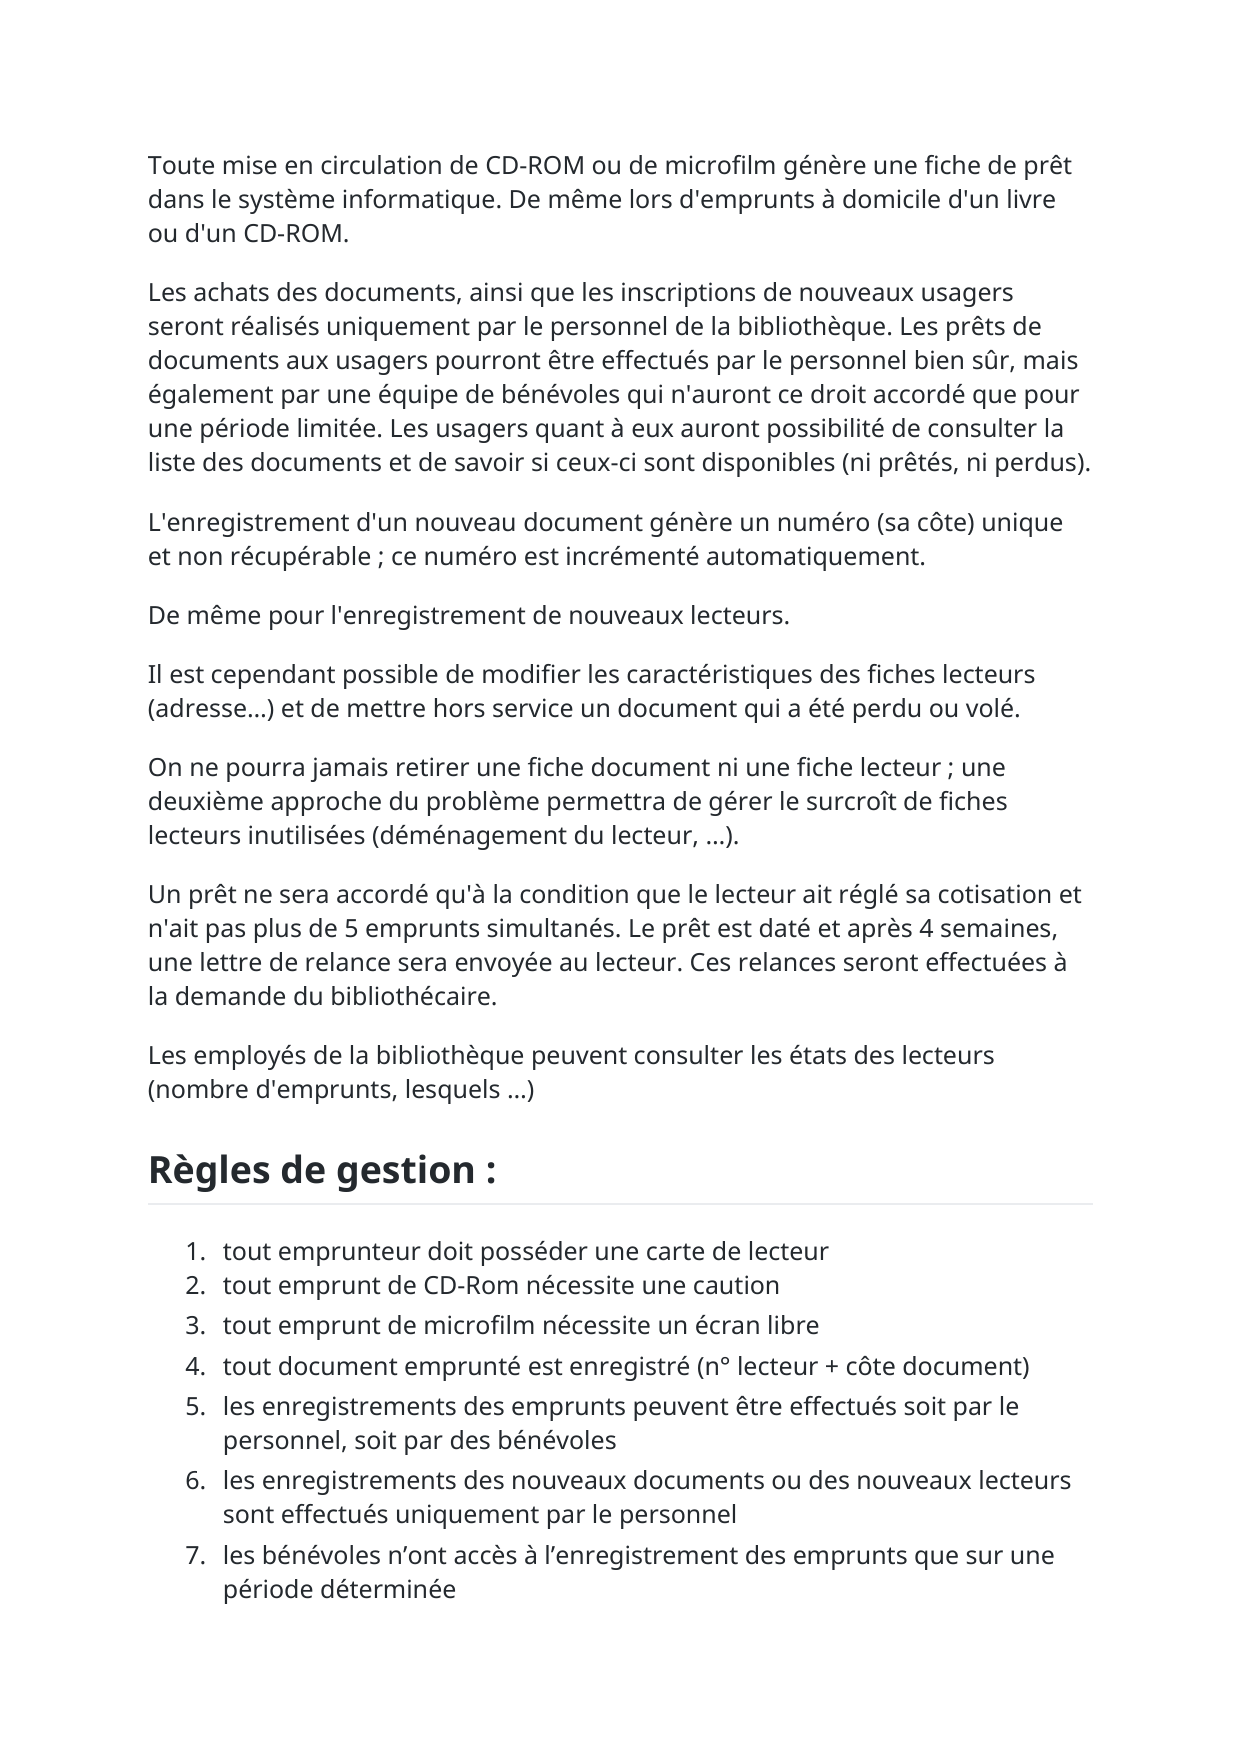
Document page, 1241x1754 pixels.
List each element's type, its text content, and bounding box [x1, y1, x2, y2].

text Un prêt ne sera accordé qu'à la condition que le lecteur ait réglé sa cotisation et n'ait pas plus de 5 emprunts simultanés. Le prêt est daté et après 4 semaines, une lettre de relance sera envoyée au lecteur. Ces relances seront effectuées à la demande du bibliothécaire. [148, 877, 1093, 1013]
list les bénévoles n’ont accès à l’enregistrement des emprunts que sur une période déterminée [185, 1537, 1093, 1606]
list tout document emprunté est enregistré (n° lecteur + côte document) [185, 1348, 1093, 1382]
text De même pour l'enregistrement de nouveaux lecteurs. [148, 597, 1093, 631]
list tout emprunt de CD-Rom nécessite une caution [185, 1268, 1093, 1302]
text Les achats des documents, ainsi que les inscriptions de nouveaux usagers seront réalisés uniquement par le personnel de la bibliothèque. Les prêts de documents aux usagers pourront être effectués par le personnel bien sûr, mais également par une équipe de bénévoles qui n'auront ce droit accordé que pour une période limitée. Les usagers quant à eux auront possibilité de consulter la liste des documents et de savoir si ceux-ci sont disponibles (ni prêtés, ni perdus). [148, 275, 1093, 479]
text Règles de gestion : [148, 1143, 1093, 1203]
list tout emprunt de microfilm nécessite un écran libre [185, 1308, 1093, 1342]
text L'enregistrement d'un nouveau document génère un numéro (sa côte) unique et non récupérable ; ce numéro est incrémenté automatiquement. [148, 504, 1093, 572]
text On ne pourra jamais retirer une fiche document ni une fiche lecteur ; une deuxième approche du problème permettra de gérer le surcroît de fiches lecteurs inutilisées (déménagement du lecteur, …). [148, 749, 1093, 852]
text Les employés de la bibliothèque peuvent consulter les états des lecteurs (nombre d'emprunts, lesquels …) [148, 1038, 1093, 1106]
list tout emprunteur doit posséder une carte de lecteur [185, 1234, 1093, 1268]
text Il est cependant possible de modifier les caractéristiques des fiches lecteurs (adresse…) et de mettre hors service un document qui a été perdu ou volé. [148, 656, 1093, 724]
list les enregistrements des emprunts peuvent être effectués soit par le personnel, soit par des bénévoles [185, 1389, 1093, 1457]
list les enregistrements des nouveaux documents ou des nouveaux lecteurs sont effectués uniquement par le personnel [185, 1463, 1093, 1531]
text Toute mise en circulation de CD-ROM ou de microfilm génère une fiche de prêt dans le système informatique. De même lors d'emprunts à domicile d'un livre ou d'un CD-ROM. [148, 148, 1093, 250]
